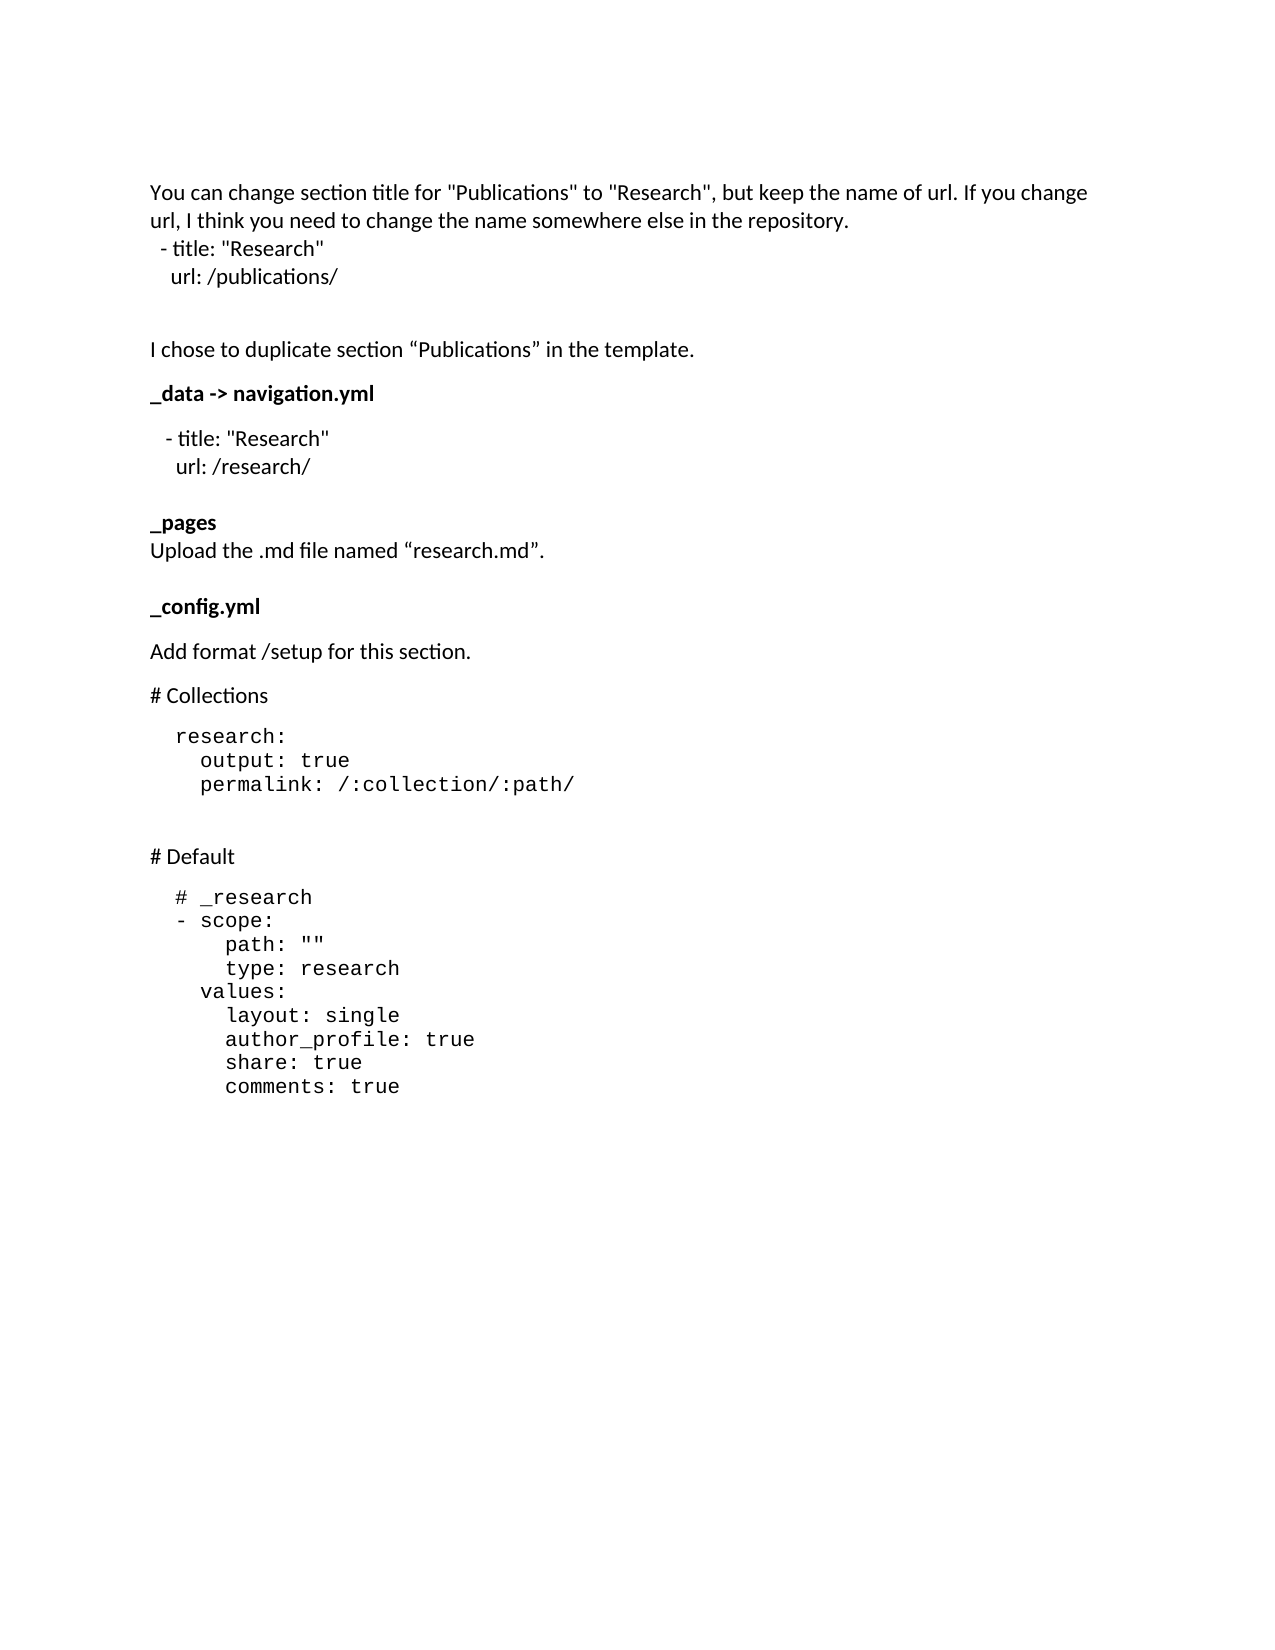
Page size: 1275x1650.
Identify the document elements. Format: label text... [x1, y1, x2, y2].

text - title: "Research" [150, 424, 1125, 452]
text url: /publications/ [150, 262, 1125, 290]
text # Collections [150, 682, 1125, 710]
text type: research [150, 958, 1125, 981]
text research: [150, 726, 1125, 750]
text # Default [150, 842, 1125, 870]
text - scope: [150, 910, 1125, 934]
text _pages [150, 508, 1125, 536]
text I chose to duplicate section “Publications” in the template. [150, 335, 1125, 363]
text output: true [150, 750, 1125, 774]
text url: /research/ [150, 452, 1125, 480]
text _config.yml [150, 592, 1125, 620]
text path: "" [150, 934, 1125, 958]
text permalink: /:collection/:path/ [150, 774, 1125, 797]
text share: true [150, 1052, 1125, 1076]
text # _research [150, 887, 1125, 910]
text values: [150, 981, 1125, 1005]
text layout: single [150, 1005, 1125, 1028]
text author_profile: true [150, 1028, 1125, 1052]
text You can change section title for "Publications" to "Research", but keep the name of url. If you change url, I think you need to change the name somewhere else in the repository. [150, 178, 1125, 234]
text comments: true [150, 1076, 1125, 1099]
text _data -> navigation.yml [150, 379, 1125, 407]
text Add format /setup for this section. [150, 637, 1125, 665]
text - title: "Research" [150, 234, 1125, 262]
text Upload the .md file named “research.md”. [150, 536, 1125, 564]
